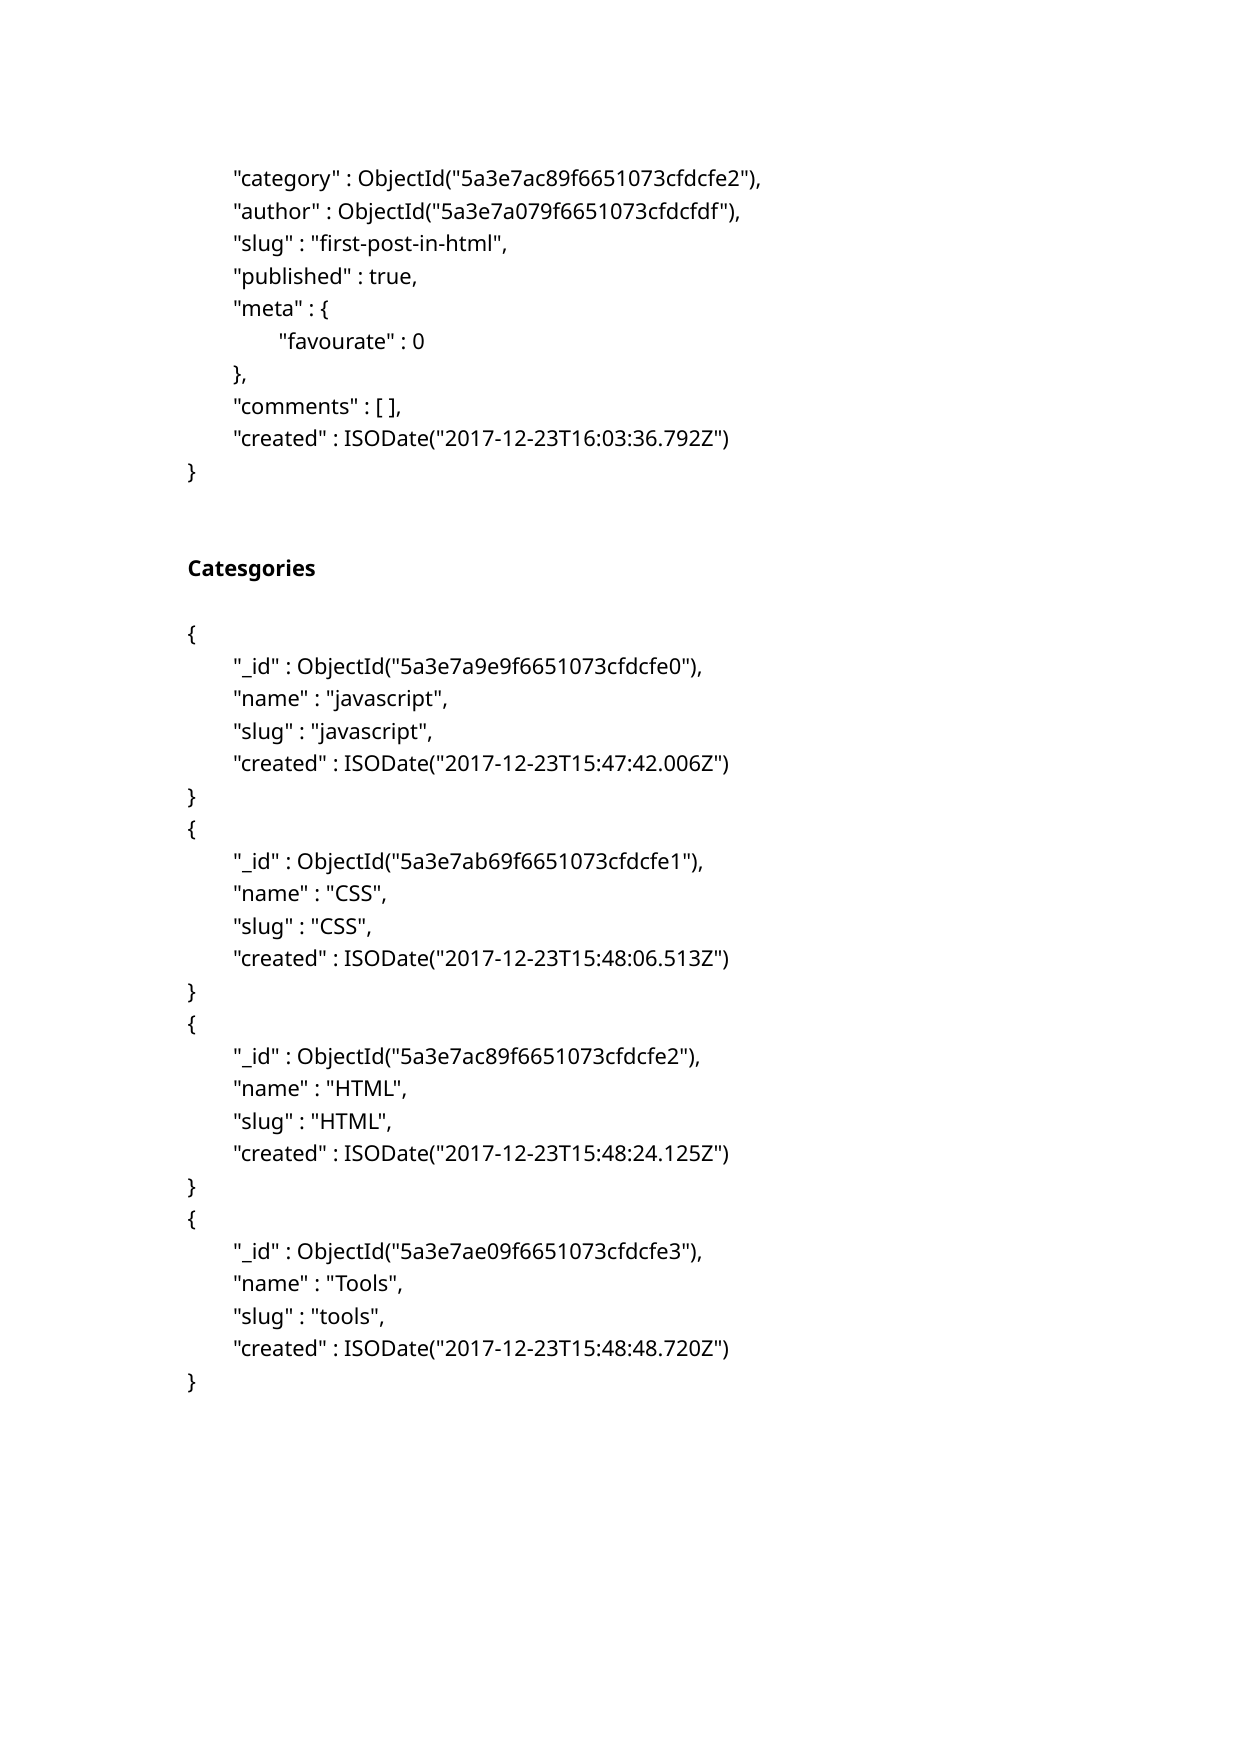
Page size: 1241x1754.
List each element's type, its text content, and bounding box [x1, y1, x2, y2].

text "favourate" : 0 [187, 324, 1053, 357]
text "category" : ObjectId("5a3e7ac89f6651073cfdcfe2"), [187, 162, 1053, 194]
text "created" : ISODate("2017-12-23T16:03:36.792Z") [187, 422, 1053, 454]
text "slug" : "HTML", [187, 1104, 1053, 1137]
text } [187, 1169, 1053, 1202]
text } [187, 454, 1053, 487]
text "slug" : "first-post-in-html", [187, 227, 1053, 259]
text "name" : "javascript", [187, 682, 1053, 714]
text "_id" : ObjectId("5a3e7ae09f6651073cfdcfe3"), [187, 1234, 1053, 1267]
text "published" : true, [187, 259, 1053, 292]
text "name" : "HTML", [187, 1072, 1053, 1104]
text } [187, 1364, 1053, 1397]
text { [187, 617, 1053, 649]
text "comments" : [ ], [187, 389, 1053, 422]
text Catesgories [187, 552, 1053, 584]
text "name" : "Tools", [187, 1267, 1053, 1299]
text "created" : ISODate("2017-12-23T15:48:24.125Z") [187, 1137, 1053, 1169]
text "name" : "CSS", [187, 877, 1053, 909]
text "meta" : { [187, 292, 1053, 324]
text "_id" : ObjectId("5a3e7a9e9f6651073cfdcfe0"), [187, 649, 1053, 682]
text "slug" : "CSS", [187, 909, 1053, 942]
text { [187, 1007, 1053, 1039]
text "slug" : "javascript", [187, 714, 1053, 747]
text { [187, 812, 1053, 844]
text "_id" : ObjectId("5a3e7ac89f6651073cfdcfe2"), [187, 1039, 1053, 1072]
text } [187, 779, 1053, 812]
text { [187, 1202, 1053, 1234]
text "author" : ObjectId("5a3e7a079f6651073cfdcfdf"), [187, 194, 1053, 227]
text }, [187, 357, 1053, 389]
text "created" : ISODate("2017-12-23T15:48:48.720Z") [187, 1332, 1053, 1364]
text "created" : ISODate("2017-12-23T15:48:06.513Z") [187, 942, 1053, 974]
text } [187, 974, 1053, 1007]
text "slug" : "tools", [187, 1299, 1053, 1332]
text "created" : ISODate("2017-12-23T15:47:42.006Z") [187, 747, 1053, 779]
text "_id" : ObjectId("5a3e7ab69f6651073cfdcfe1"), [187, 844, 1053, 877]
